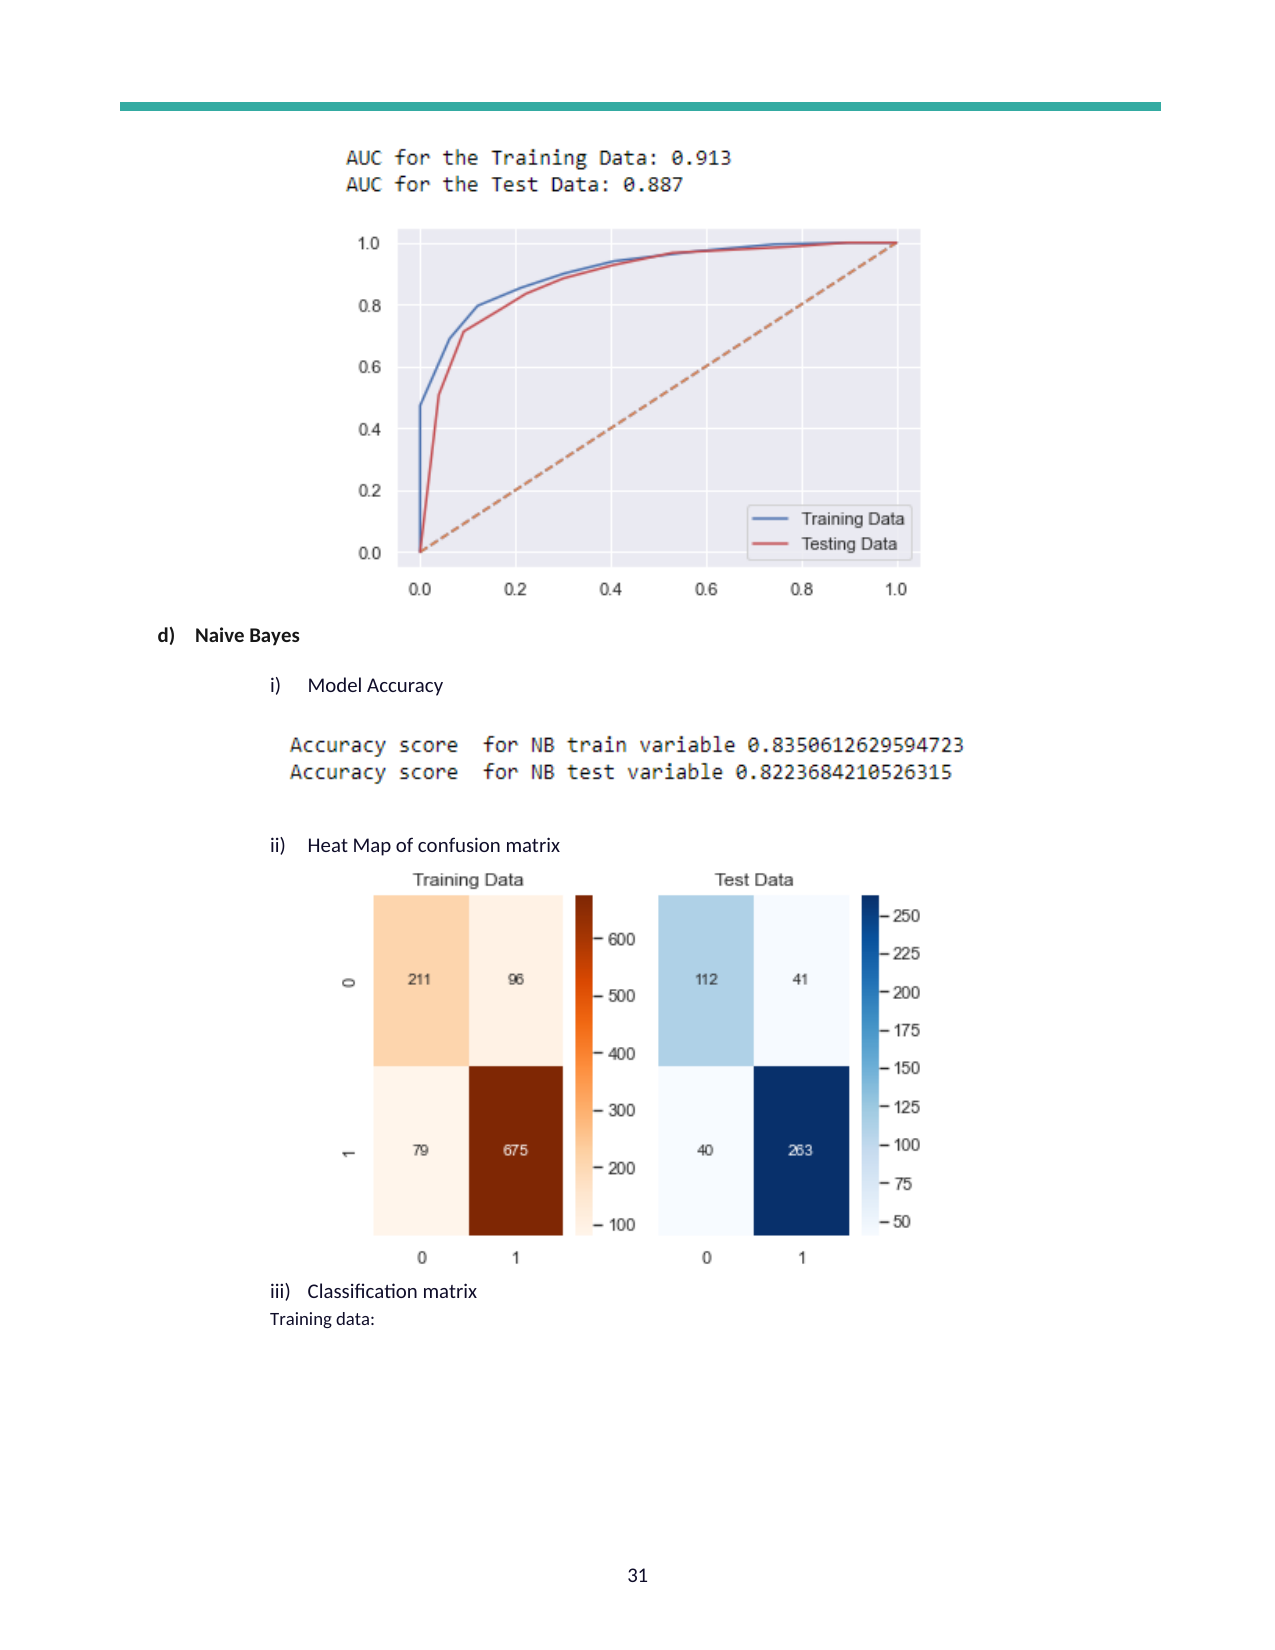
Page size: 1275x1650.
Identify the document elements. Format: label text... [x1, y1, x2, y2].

picture [341, 861, 934, 1275]
list Heat Map of confusion matrix [270, 832, 1155, 858]
picture [337, 140, 938, 619]
list Model Accuracy [270, 672, 1155, 698]
picture [284, 730, 991, 800]
subtitle Naive Bayes [157, 622, 1155, 647]
text Training data: [195, 1307, 1155, 1330]
list Classification matrix [270, 1278, 1155, 1303]
